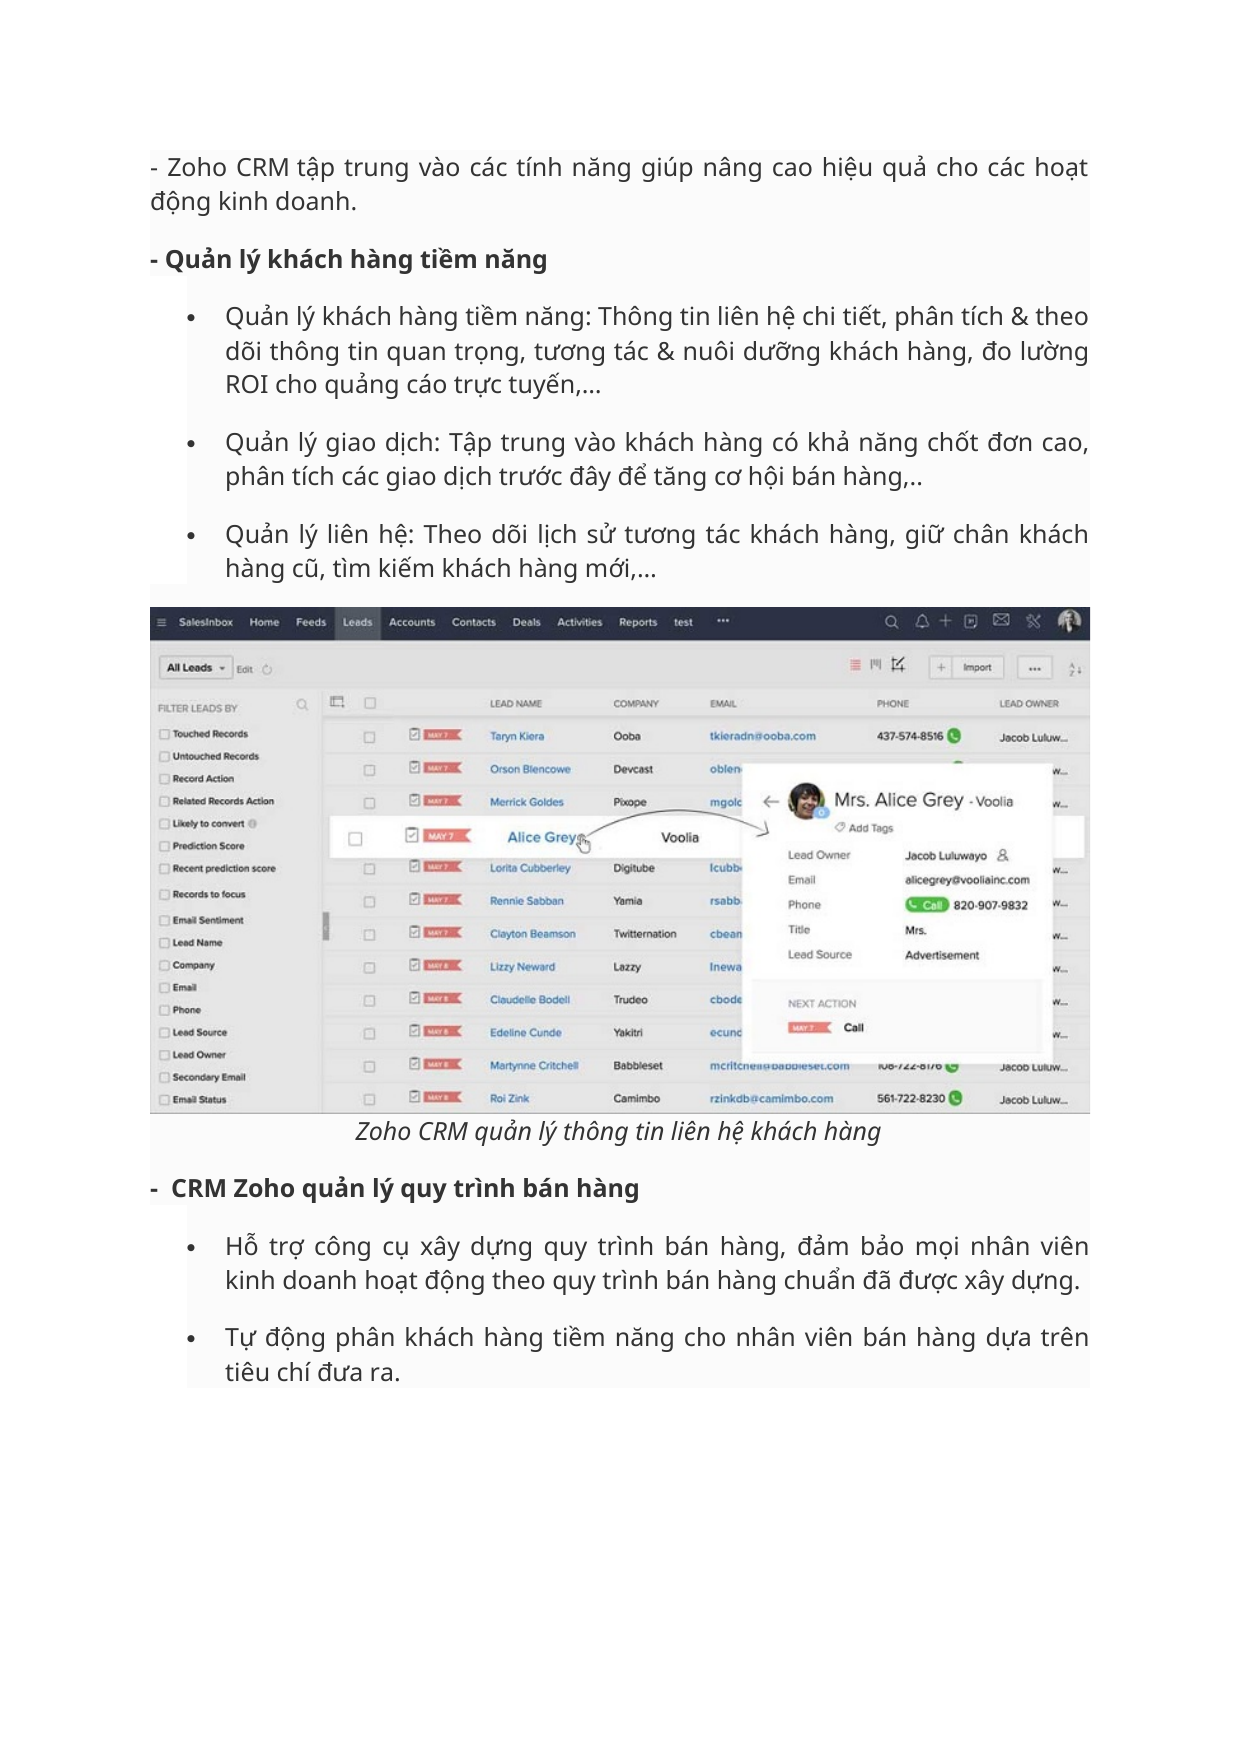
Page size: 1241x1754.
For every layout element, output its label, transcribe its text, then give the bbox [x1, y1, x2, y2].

picture [150, 607, 1091, 1114]
list Quản lý khách hàng tiềm năng: Thông tin liên hệ chi tiết, phân tích & theo dõi thông tin quan trọng, tương tác & nuôi dưỡng khách hàng, đo lường ROI cho quảng cáo trực tuyến,… [187, 299, 1090, 401]
text - Quản lý khách hàng tiềm năng [150, 242, 1090, 276]
list Quản lý liên hệ: Theo dõi lịch sử tương tác khách hàng, giữ chân khách hàng cũ, tìm kiếm khách hàng mới,… [187, 516, 1090, 584]
text - Zoho CRM tập trung vào các tính năng giúp nâng cao hiệu quả cho các hoạt động kinh doanh. [150, 150, 1090, 218]
list Tự động phân khách hàng tiềm năng cho nhân viên bán hàng dựa trên tiêu chí đưa ra. [187, 1320, 1090, 1388]
list Quản lý giao dịch: Tập trung vào khách hàng có khả năng chốt đơn cao, phân tích các giao dịch trước đây để tăng cơ hội bán hàng,.. [187, 425, 1090, 493]
text - CRM Zoho quản lý quy trình bán hàng [150, 1171, 1090, 1205]
text Zoho CRM quản lý thông tin liên hệ khách hàng [150, 1114, 1090, 1148]
list Hỗ trợ công cụ xây dựng quy trình bán hàng, đảm bảo mọi nhân viên kinh doanh hoạt động theo quy trình bán hàng chuẩn đã được xây dựng. [187, 1228, 1090, 1297]
